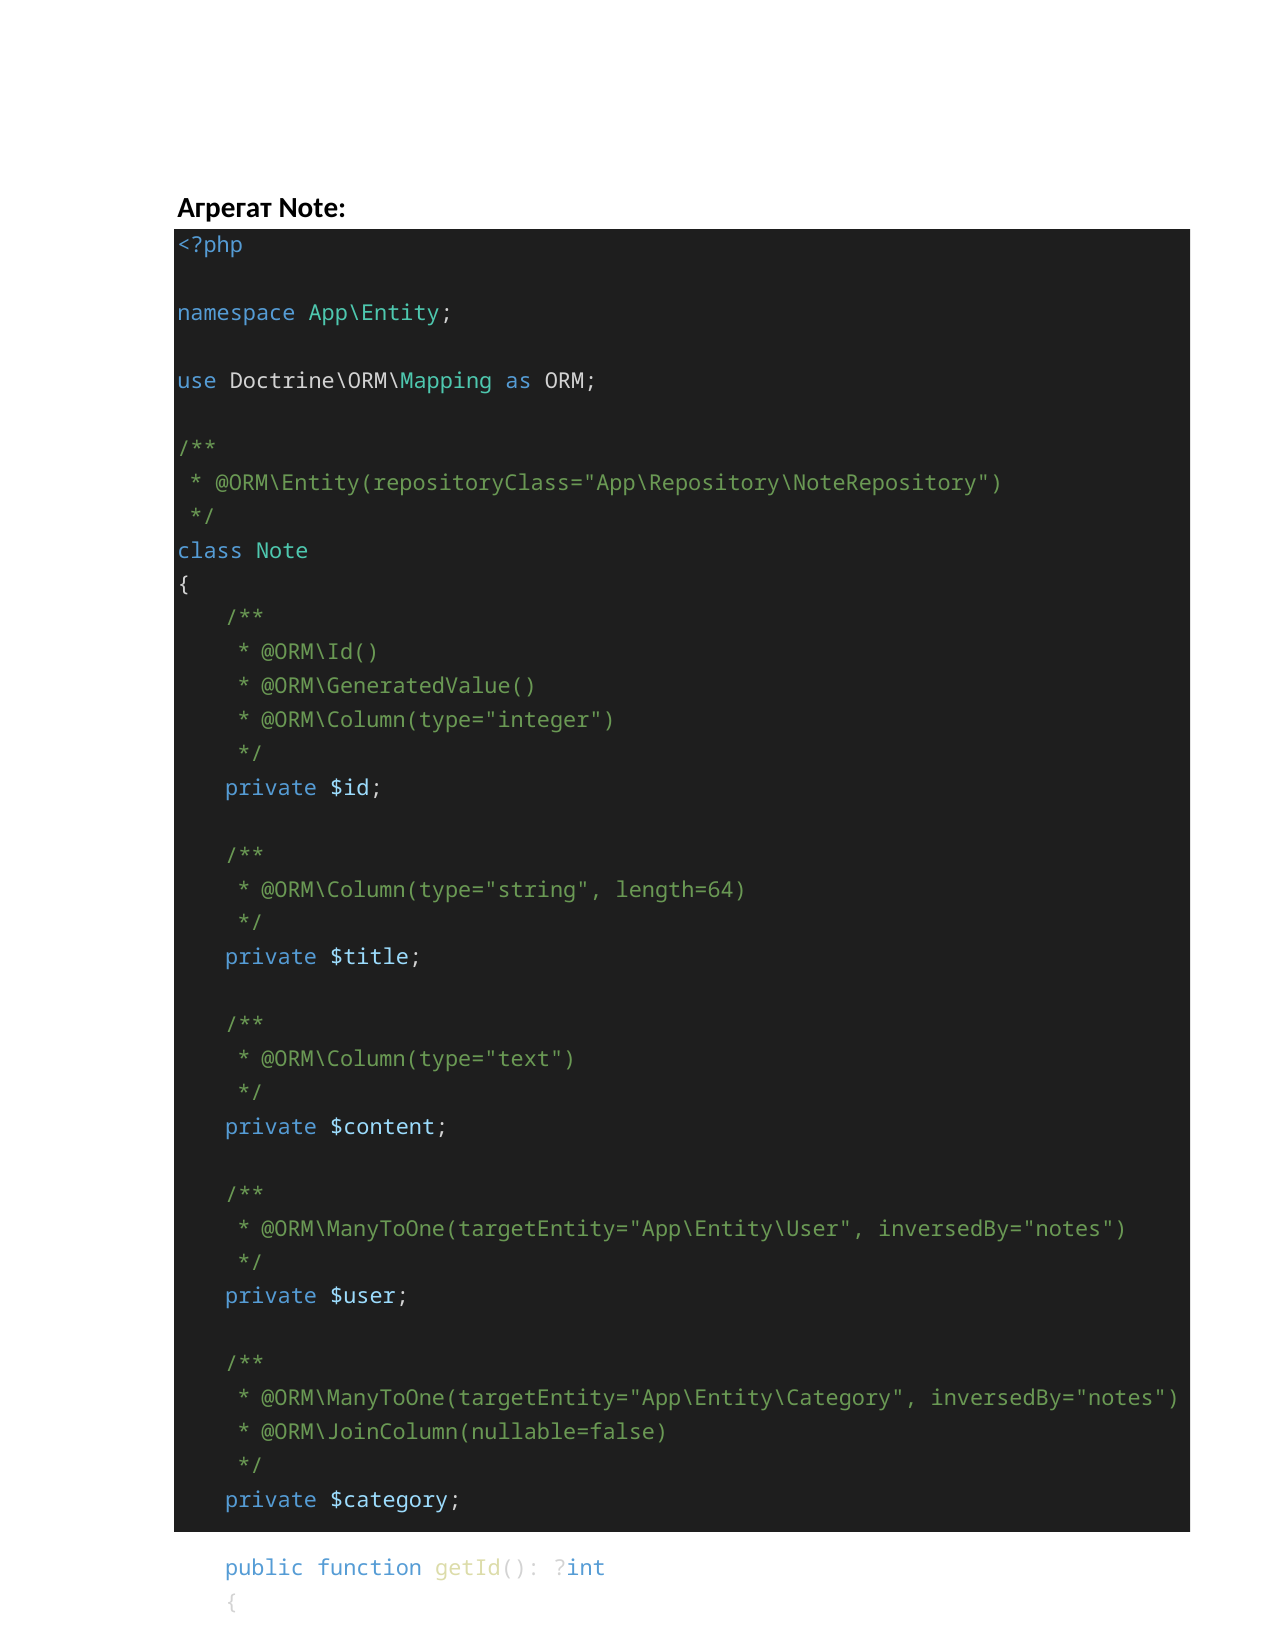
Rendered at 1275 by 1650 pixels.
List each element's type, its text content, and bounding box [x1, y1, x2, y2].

text private $id; [225, 772, 1202, 801]
text class Note [177, 534, 1202, 564]
list @ORM\Column(type="text") [237, 1043, 1202, 1073]
list @ORM\Id() [237, 636, 1202, 666]
text { [177, 568, 1202, 598]
list @ORM\GeneratedValue() [237, 670, 1202, 700]
text /** [225, 1348, 1202, 1378]
text */ [237, 907, 1202, 937]
text private $category; [225, 1484, 1202, 1514]
list @ORM\ManyToOne(targetEntity="App\Entity\User", inversedBy="notes") [237, 1213, 1202, 1243]
text <?php [177, 229, 1202, 259]
text */ [237, 1077, 1202, 1107]
list @ORM\ManyToOne(targetEntity="App\Entity\Category", inversedBy="notes") [237, 1382, 1202, 1412]
text /** [225, 602, 1202, 632]
text */ [189, 501, 1202, 531]
text */ [237, 1450, 1202, 1480]
text private $content; [225, 1111, 1202, 1141]
text /** [177, 433, 1202, 463]
text */ [237, 738, 1202, 768]
list @ORM\Column(type="integer") [237, 704, 1202, 734]
text use Doctrine\ORM\Mapping as ORM; [177, 365, 1202, 395]
text * @ORM\Entity(repositoryClass="App\Repository\NoteRepository") [189, 467, 1202, 497]
text /** [225, 840, 1202, 869]
text public function getId(): ?int [225, 1552, 1202, 1582]
list @ORM\JoinColumn(nullable=false) [237, 1416, 1202, 1446]
text /** [225, 1179, 1202, 1209]
text namespace App\Entity; [177, 297, 1202, 327]
subtitle Агрегат Note: [177, 189, 1202, 225]
text { [225, 1586, 1202, 1616]
text /** [225, 1009, 1202, 1039]
text private $title; [225, 941, 1202, 971]
text */ [237, 1247, 1202, 1276]
list @ORM\Column(type="string", length=64) [237, 873, 1202, 903]
text private $user; [225, 1281, 1202, 1310]
